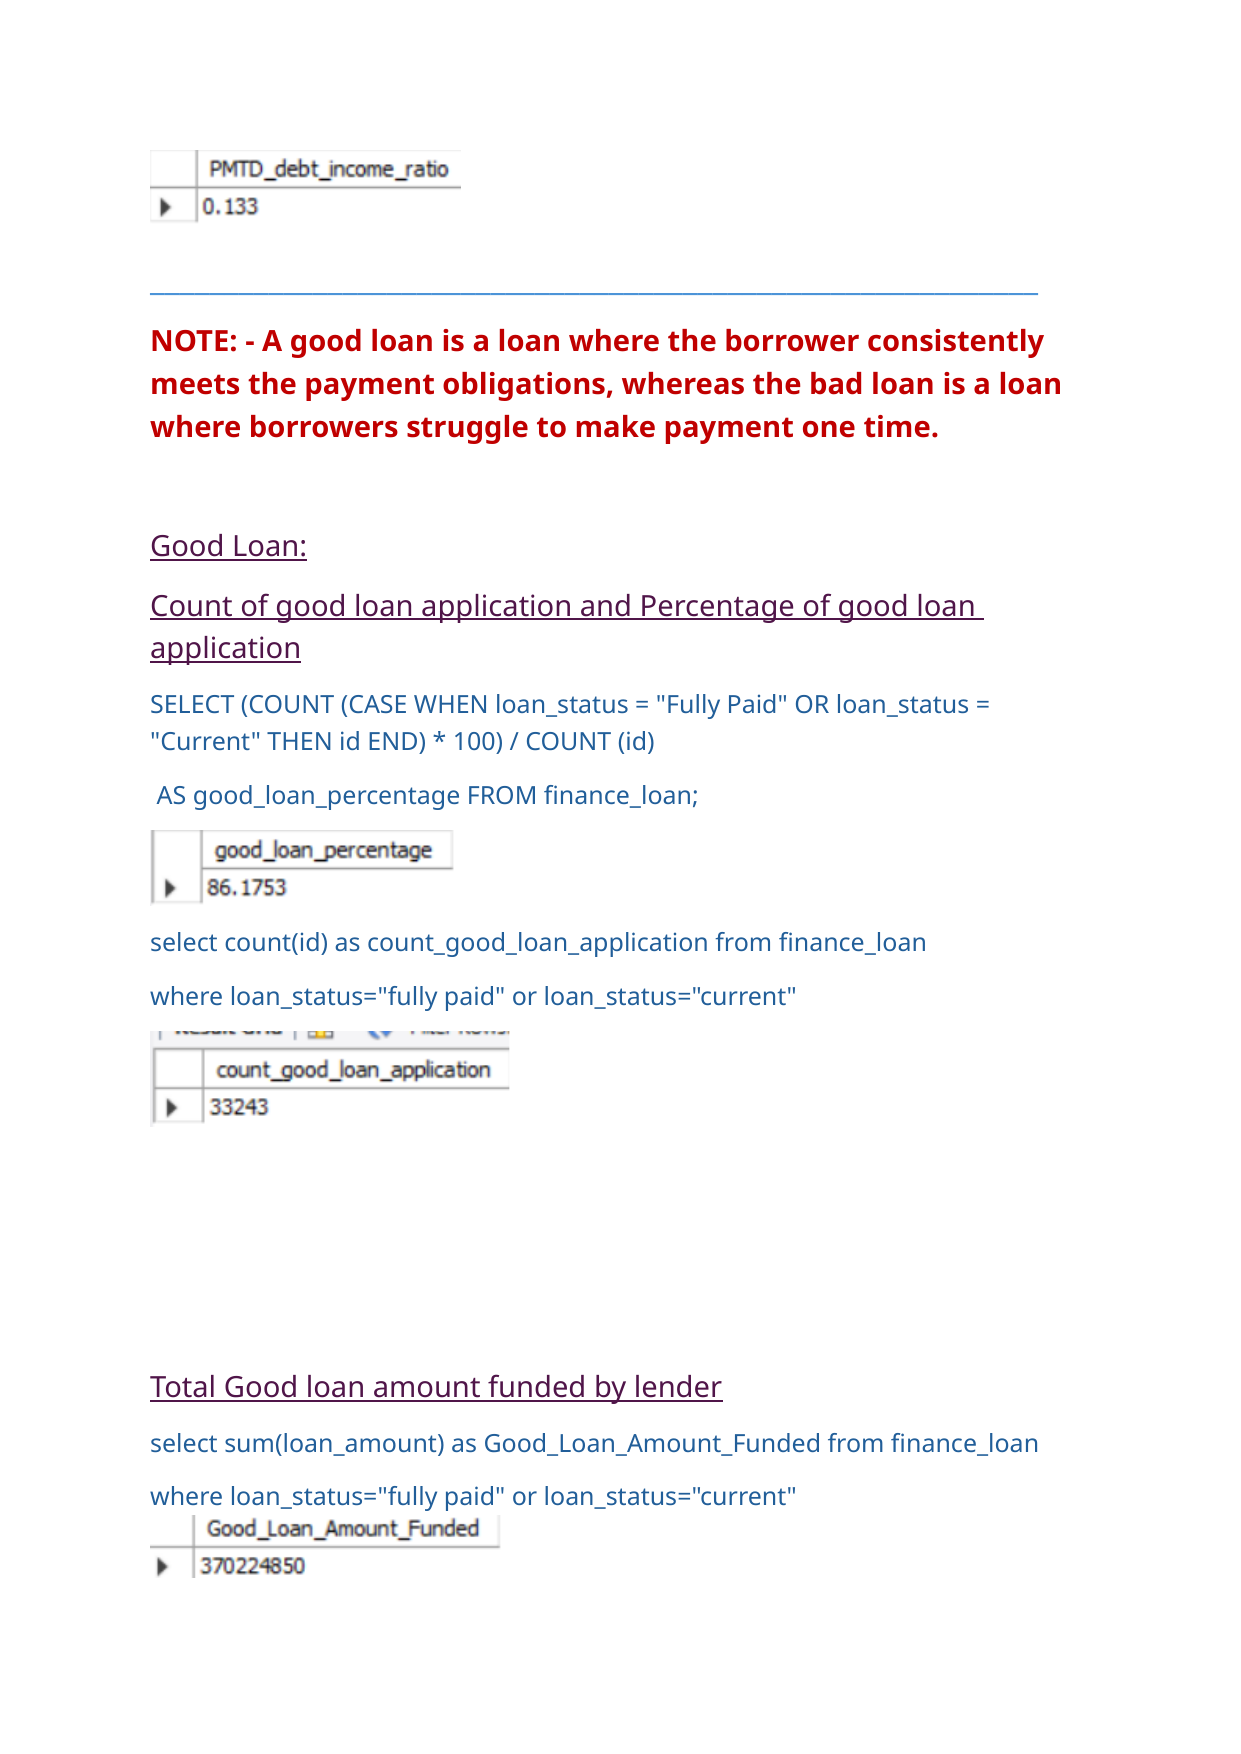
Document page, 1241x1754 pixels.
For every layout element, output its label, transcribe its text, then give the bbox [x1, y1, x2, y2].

picture [150, 150, 461, 236]
text select count(id) as count_good_loan_application from finance_loan [150, 925, 1090, 959]
text Count of good loan application and Percentage of good loan application [150, 585, 1090, 667]
text where loan_status="fully paid" or loan_status="current" [150, 1479, 1090, 1578]
text select sum(loan_amount) as Good_Loan_Amount_Funded from finance_loan [150, 1426, 1090, 1459]
picture [150, 1031, 510, 1127]
picture [150, 1515, 502, 1578]
text Total Good loan amount funded by lender [150, 1366, 1090, 1406]
picture [150, 830, 463, 906]
text AS good_loan_percentage FROM finance_loan; [150, 777, 1090, 811]
text where loan_status="fully paid" or loan_status="current" [150, 978, 1090, 1012]
text ____________________________________________________________ [150, 255, 1090, 301]
text NOTE: - A good loan is a loan where the borrower consistently meets the payment obligations, whereas the bad loan is a loan where borrowers struggle to make payment one time. [150, 321, 1090, 446]
text SELECT (COUNT (CASE WHEN loan_status = "Fully Paid" OR loan_status = "Current" THEN id END) * 100) / COUNT (id) [150, 687, 1090, 758]
text Good Loan: [150, 525, 1090, 565]
